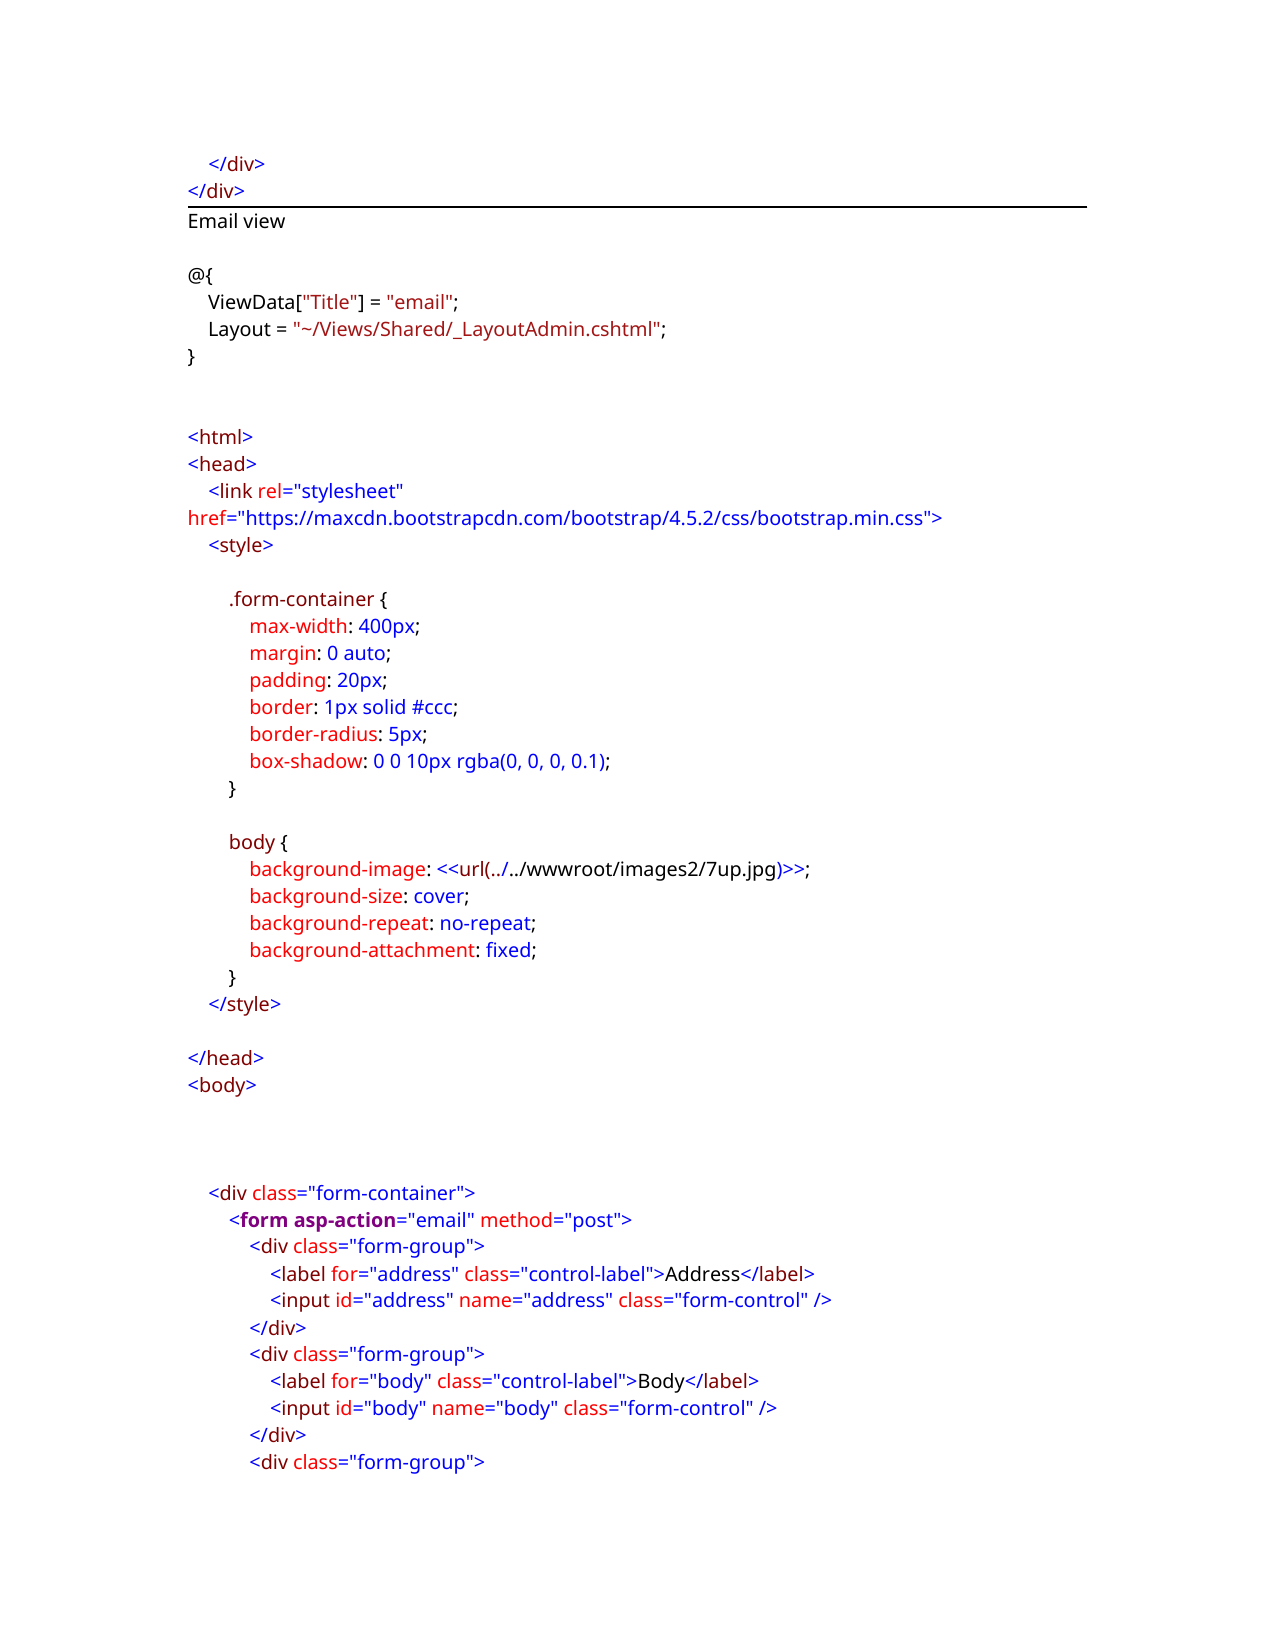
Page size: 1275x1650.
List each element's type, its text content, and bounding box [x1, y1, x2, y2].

text border: 1px solid #ccc; [187, 693, 1087, 720]
text Layout = "~/Views/Shared/_LayoutAdmin.cshtml"; [187, 316, 1087, 342]
text </div> [187, 177, 1087, 208]
text padding: 20px; [187, 666, 1087, 693]
text border-radius: 5px; [187, 720, 1087, 747]
text <style> [187, 531, 1087, 558]
text max-width: 400px; [187, 612, 1087, 639]
text <html> [187, 423, 1087, 450]
text <link rel="stylesheet" href="https://maxcdn.bootstrapcdn.com/bootstrap/4.5.2/css/bootstrap.min.css"> [187, 477, 1087, 531]
text <input id="address" name="address" class="form-control" /> [187, 1287, 1087, 1314]
text <body> [187, 1071, 1087, 1098]
text box-shadow: 0 0 10px rgba(0, 0, 0, 0.1); [187, 747, 1087, 774]
text <form asp-action="email" method="post"> [187, 1206, 1087, 1233]
text </head> [187, 1044, 1087, 1071]
text <div class="form-group"> [187, 1449, 1087, 1476]
text ViewData["Title"] = "email"; [187, 288, 1087, 316]
text margin: 0 auto; [187, 639, 1087, 666]
text </div> [187, 1422, 1087, 1449]
text } [187, 963, 1087, 990]
text <head> [187, 450, 1087, 477]
text } [187, 342, 1087, 369]
text body { [187, 828, 1087, 855]
text @{ [187, 262, 1087, 288]
text </style> [187, 990, 1087, 1017]
text </div> [187, 150, 1087, 177]
text } [187, 774, 1087, 801]
text <label for="body" class="control-label">Body</label> [187, 1368, 1087, 1395]
text background-attachment: fixed; [187, 936, 1087, 963]
text background-image: <<url(../../wwwroot/images2/7up.jpg)>>; [187, 855, 1087, 882]
text </div> [187, 1314, 1087, 1341]
text <input id="body" name="body" class="form-control" /> [187, 1395, 1087, 1422]
text <div class="form-container"> [187, 1179, 1087, 1206]
text <div class="form-group"> [187, 1341, 1087, 1368]
text <div class="form-group"> [187, 1233, 1087, 1260]
text <label for="address" class="control-label">Address</label> [187, 1260, 1087, 1287]
text background-repeat: no-repeat; [187, 909, 1087, 936]
text Email view [187, 208, 1087, 234]
text .form-container { [187, 585, 1087, 612]
text background-size: cover; [187, 882, 1087, 909]
